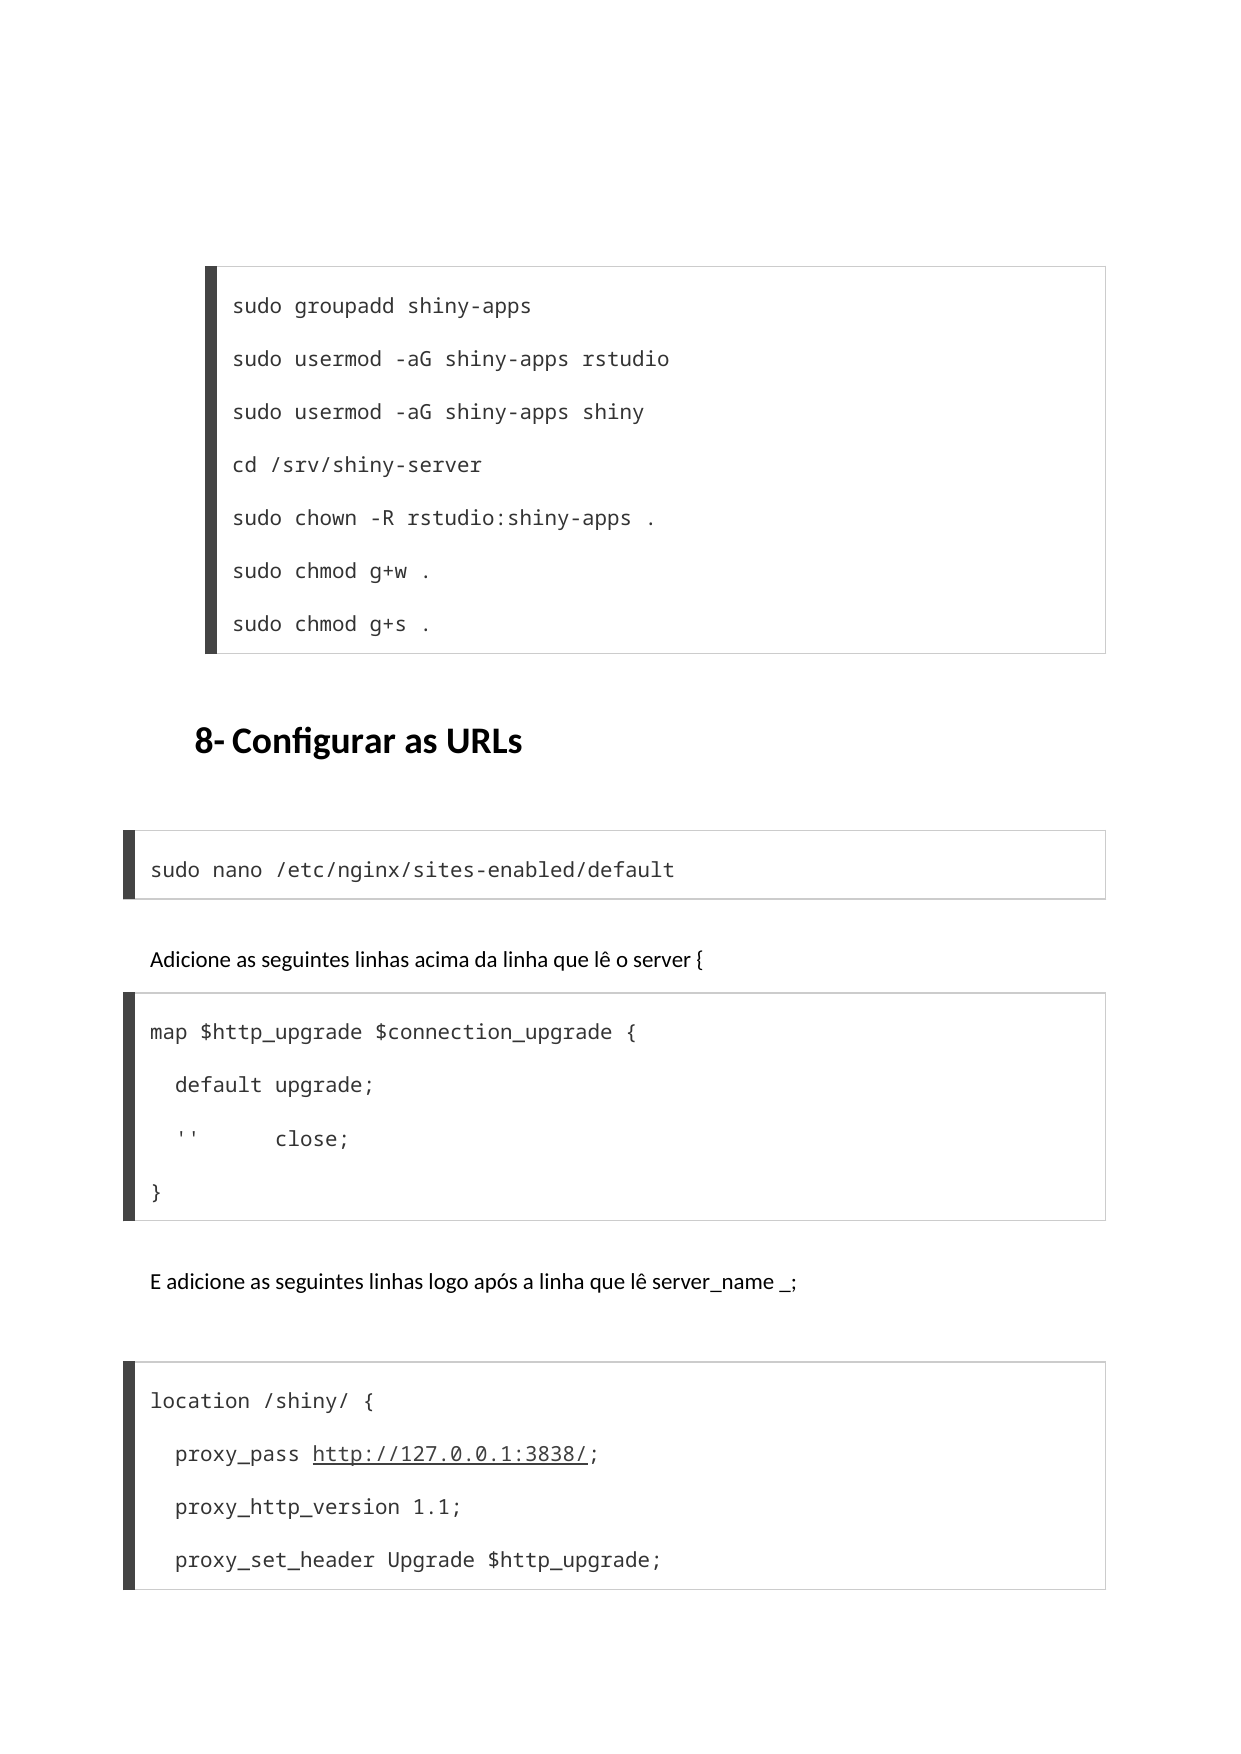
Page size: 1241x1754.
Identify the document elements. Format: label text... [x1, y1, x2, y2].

text sudo usermod -aG shiny-apps shiny [217, 372, 1105, 425]
text sudo chmod g+s . [217, 584, 1105, 653]
text default upgrade; [135, 1045, 1105, 1098]
text E adicione as seguintes linhas logo após a linha que lê server_name _; [150, 1237, 1090, 1295]
text Adicione as seguintes linhas acima da linha que lê o server { [150, 915, 1090, 973]
text sudo chown -R rstudio:shiny-apps . [217, 478, 1105, 531]
text cd /srv/shiny-server [217, 425, 1105, 478]
text sudo nano /etc/nginx/sites-enabled/default [135, 831, 1105, 898]
text proxy_set_header Upgrade $http_upgrade; [135, 1520, 1105, 1589]
text proxy_http_version 1.1; [135, 1467, 1105, 1520]
text location /shiny/ { [135, 1363, 1105, 1414]
text '' close; [135, 1098, 1105, 1152]
text map $http_upgrade $connection_upgrade { [135, 994, 1105, 1045]
text sudo groupadd shiny-apps [217, 267, 1105, 319]
list Configurar as URLs [194, 717, 1090, 762]
text proxy_pass http://127.0.0.1:3838/; [135, 1414, 1105, 1467]
text sudo chmod g+w . [217, 531, 1105, 584]
text sudo usermod -aG shiny-apps rstudio [217, 319, 1105, 372]
text } [135, 1152, 1105, 1220]
